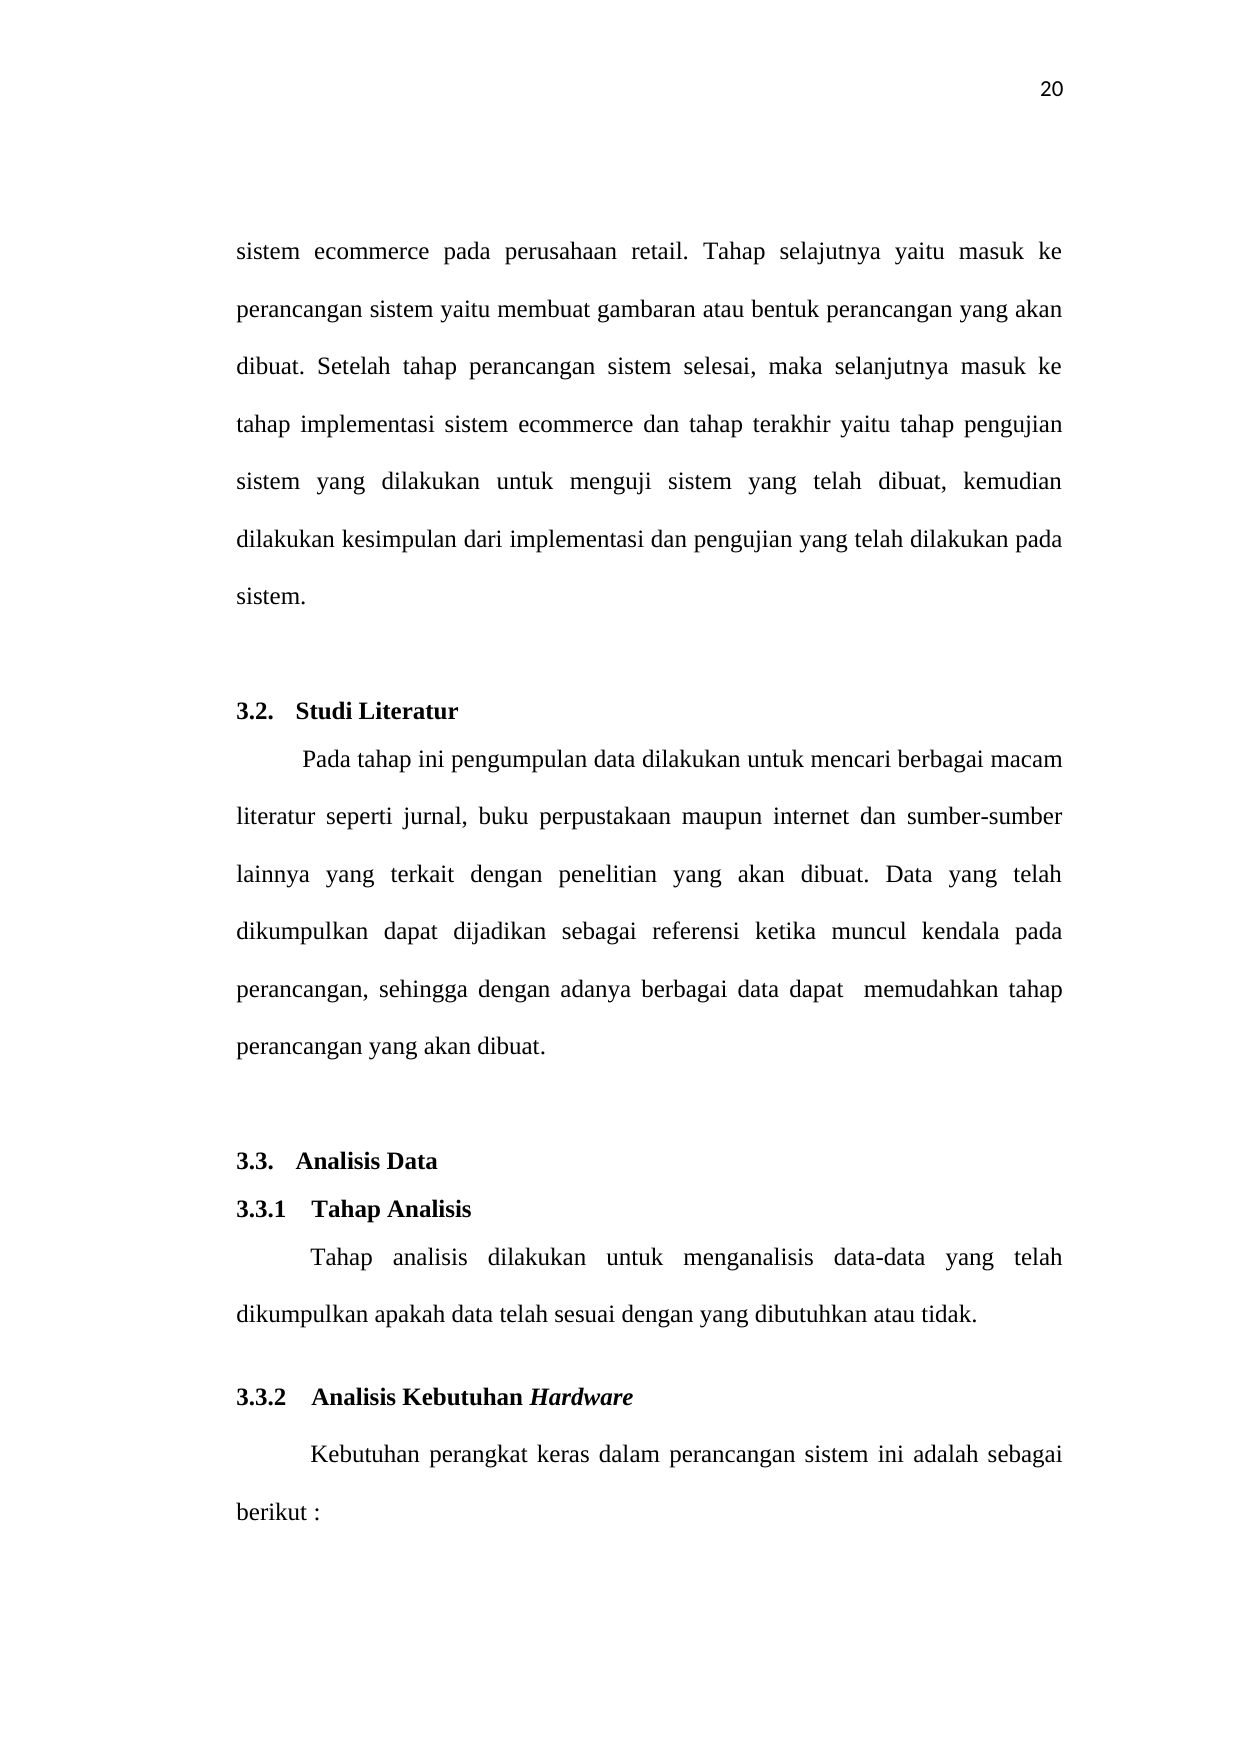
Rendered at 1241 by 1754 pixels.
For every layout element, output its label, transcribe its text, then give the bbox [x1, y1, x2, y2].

subtitle Analisis Data [236, 1146, 1063, 1175]
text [236, 236, 1063, 610]
text Tahap analisis dilakukan untuk menganalisis data-data yang telah dikumpulkan apakah data telah sesuai dengan yang dibutuhkan atau tidak. [236, 1242, 1063, 1328]
subtitle 3.3.1 Tahap Analisis [236, 1194, 1063, 1223]
list 3.3.2 Analisis Kebutuhan Hardware [236, 1382, 1063, 1411]
subtitle Studi Literatur [236, 696, 1063, 725]
list Kebutuhan perangkat keras dalam perancangan sistem ini adalah sebagai berikut : [236, 1439, 1063, 1526]
text Pada tahap ini pengumpulan data dilakukan untuk mencari berbagai macam literatur seperti jurnal, buku perpustakaan maupun internet dan sumber-sumber lainnya yang terkait dengan penelitian yang akan dibuat. Data yang telah dikumpulkan dapat dijadikan sebagai referensi ketika muncul kendala pada perancangan, sehingga dengan adanya berbagai data dapat memudahkan tahap perancangan yang akan dibuat. [236, 744, 1063, 1060]
